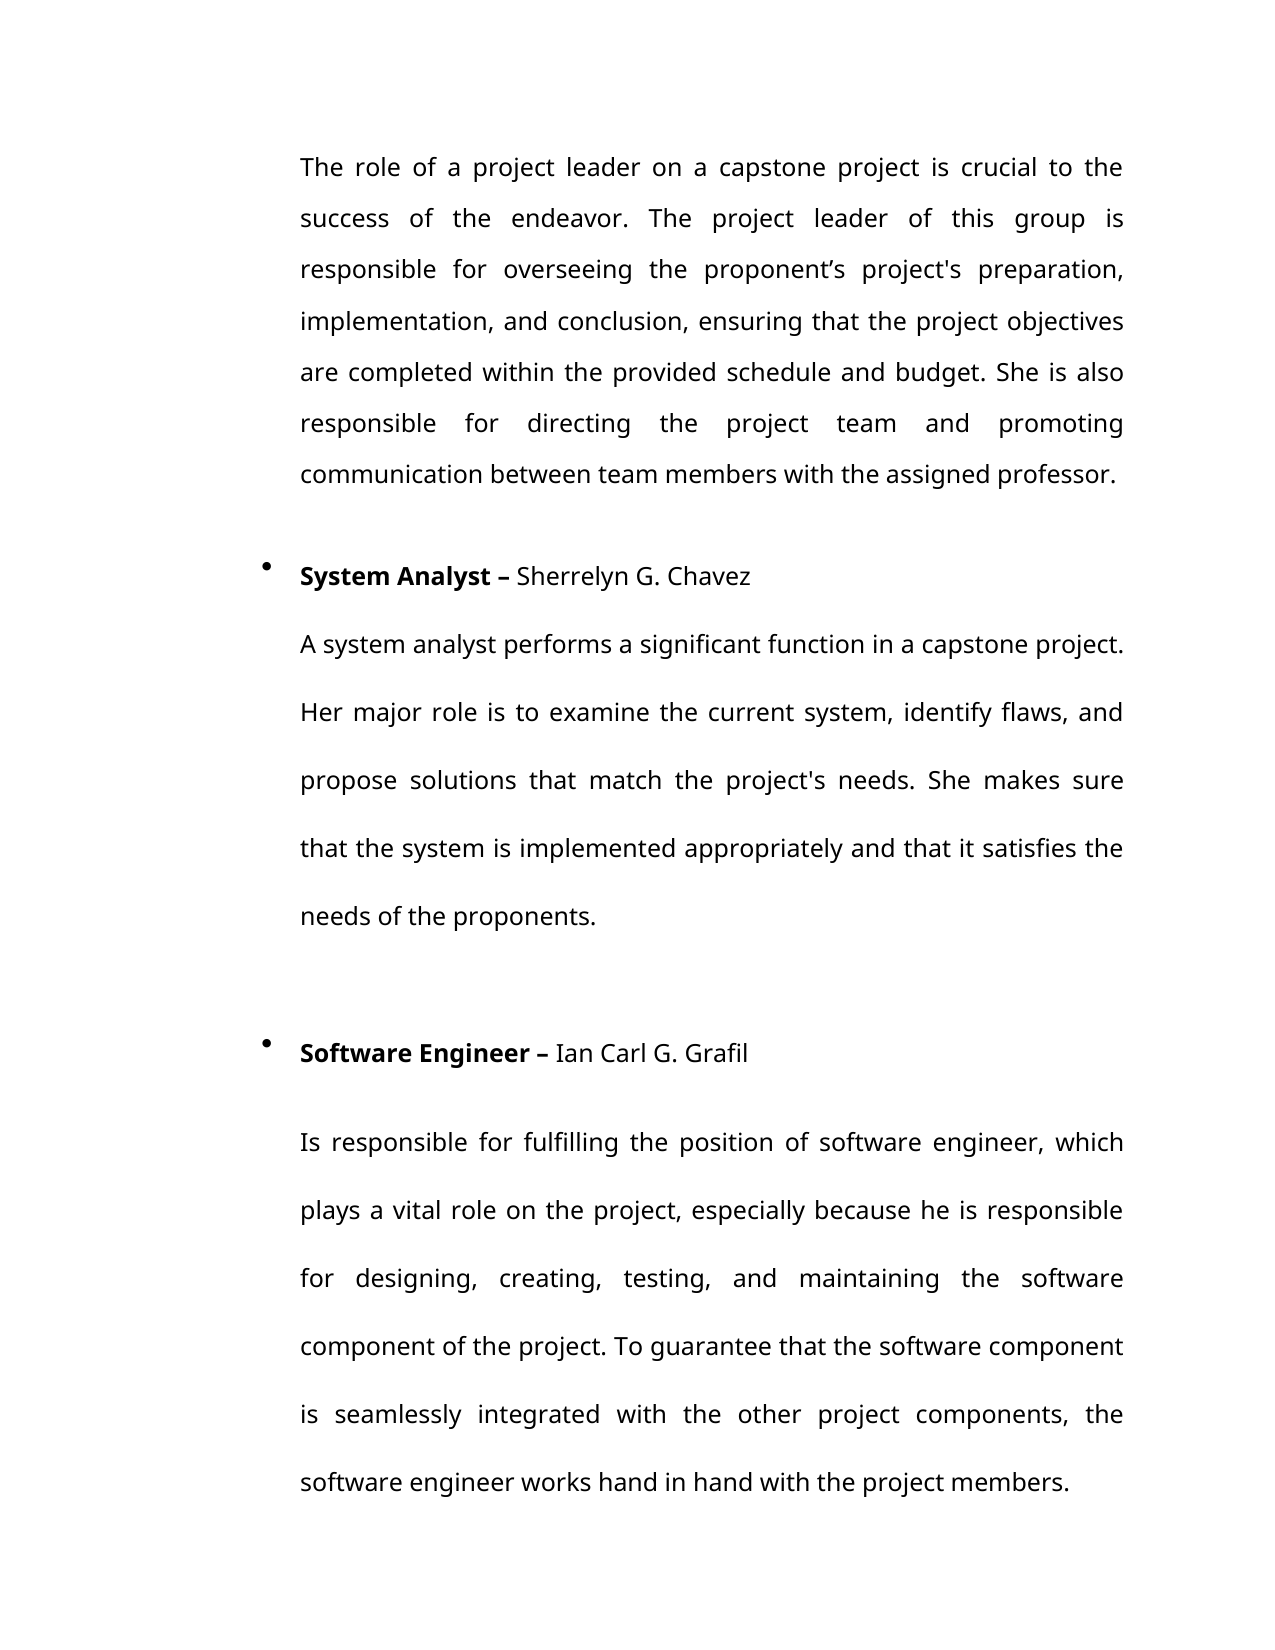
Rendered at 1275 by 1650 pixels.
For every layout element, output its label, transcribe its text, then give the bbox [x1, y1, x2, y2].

list The role of a project leader on a capstone project is crucial to the success of the endeavor. The project leader of this group is responsible for overseeing the proponent’s project's preparation, implementation, and conclusion, ensuring that the project objectives are completed within the provided schedule and budget. She is also responsible for directing the project team and promoting communication between team members with the assigned professor. [300, 150, 1125, 490]
list A system analyst performs a significant function in a capstone project. Her major role is to examine the current system, identify flaws, and propose solutions that match the project's needs. She makes sure that the system is implemented appropriately and that it satisfies the needs of the proponents. [300, 626, 1125, 933]
list Software Engineer – Ian Carl G. Grafil [262, 1035, 1125, 1069]
text Is responsible for fulfilling the position of software engineer, which plays a vital role on the project, especially because he is responsible for designing, creating, testing, and maintaining the software component of the project. To guarantee that the software component is seamlessly integrated with the other project components, the software engineer works hand in hand with the project members. [300, 1124, 1125, 1499]
list System Analyst – Sherrelyn G. Chavez [262, 558, 1125, 592]
